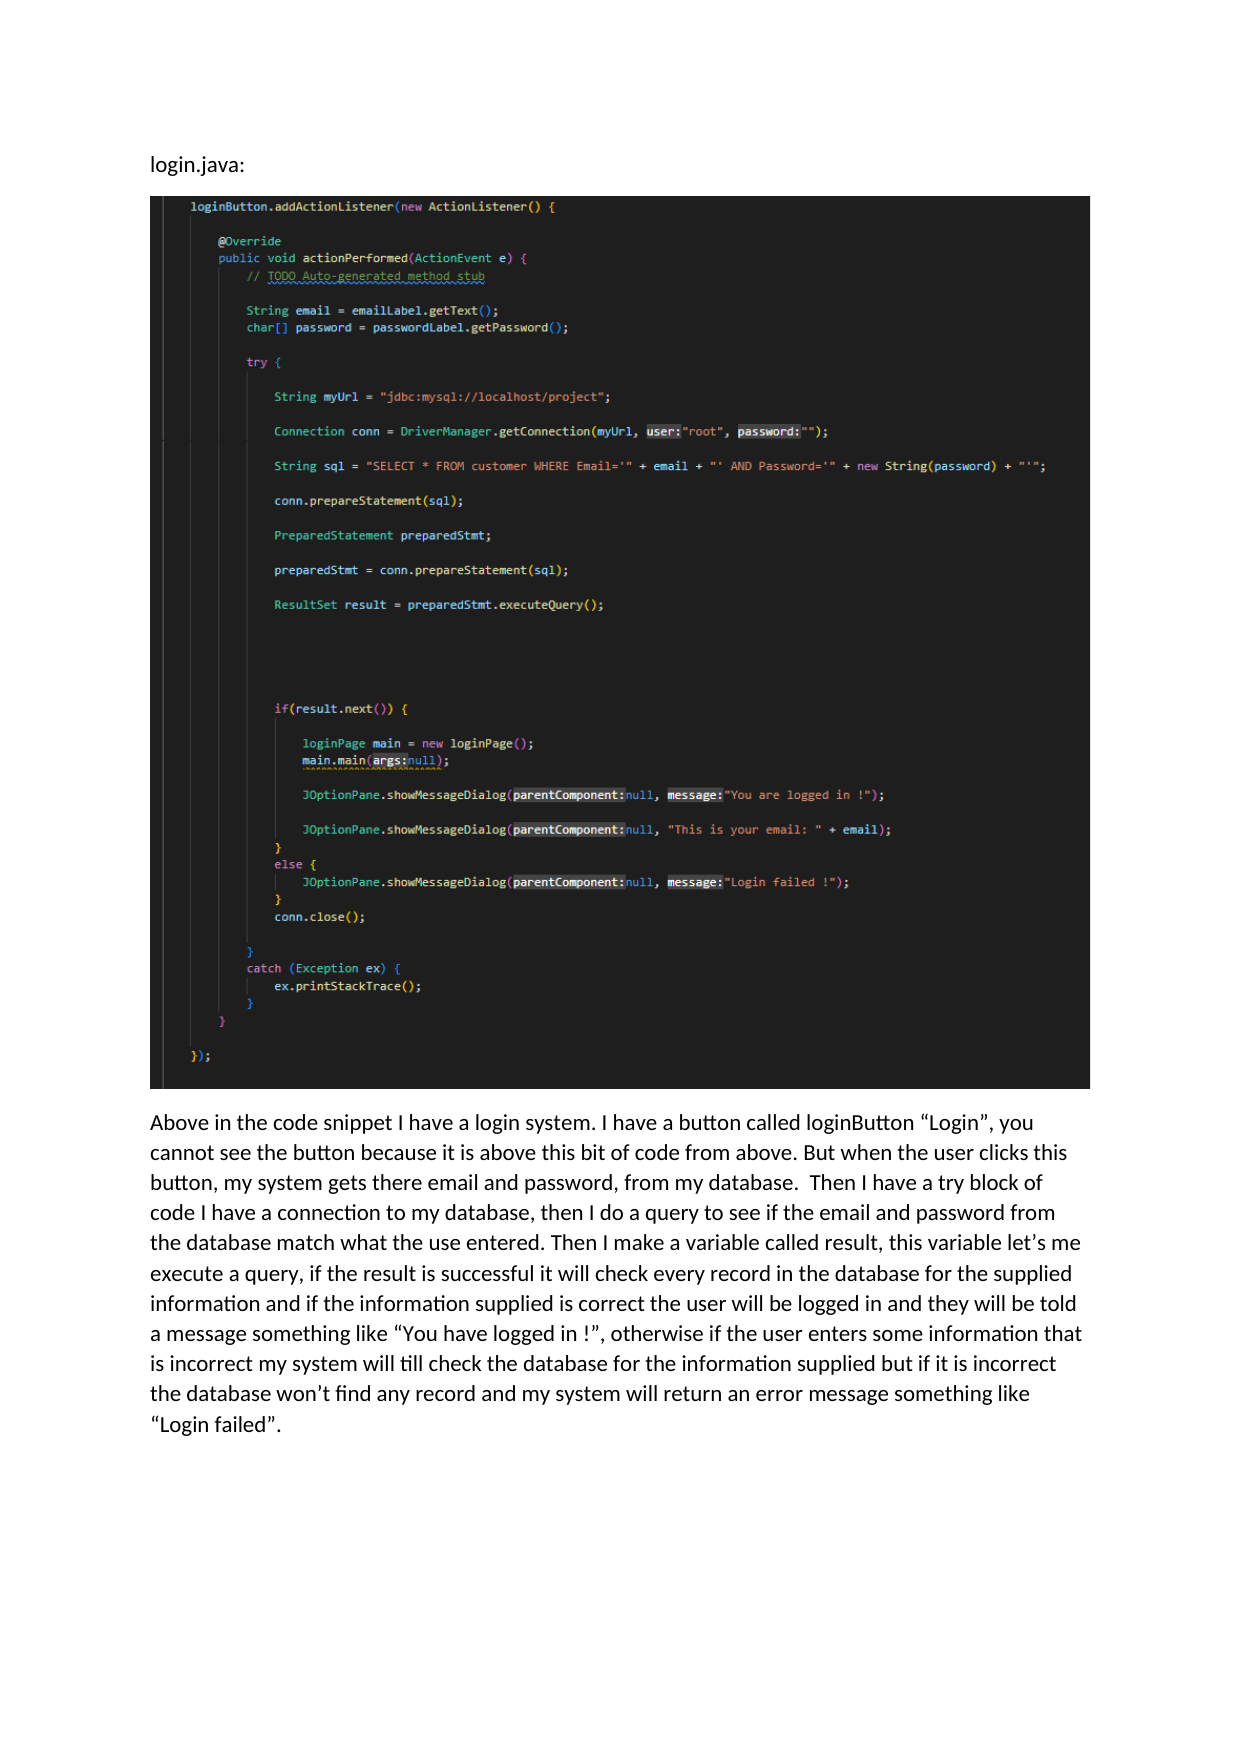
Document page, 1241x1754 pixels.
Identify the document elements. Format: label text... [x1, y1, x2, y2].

text login.java: [150, 150, 1090, 178]
picture [150, 196, 1091, 1089]
text Above in the code snippet I have a login system. I have a button called loginButton “Login”, you cannot see the button because it is above this bit of code from above. But when the user clicks this button, my system gets there email and password, from my database. Then I have a try block of code I have a connection to my database, then I do a query to see if the email and password from the database match what the use entered. Then I make a variable called result, this variable let’s me execute a query, if the result is successful it will check every record in the database for the supplied information and if the information supplied is correct the user will be logged in and they will be told a message something like “You have logged in !”, otherwise if the user enters some information that is incorrect my system will till check the database for the information supplied but if it is incorrect the database won’t find any record and my system will return an error message something like “Login failed”. [150, 1108, 1090, 1438]
